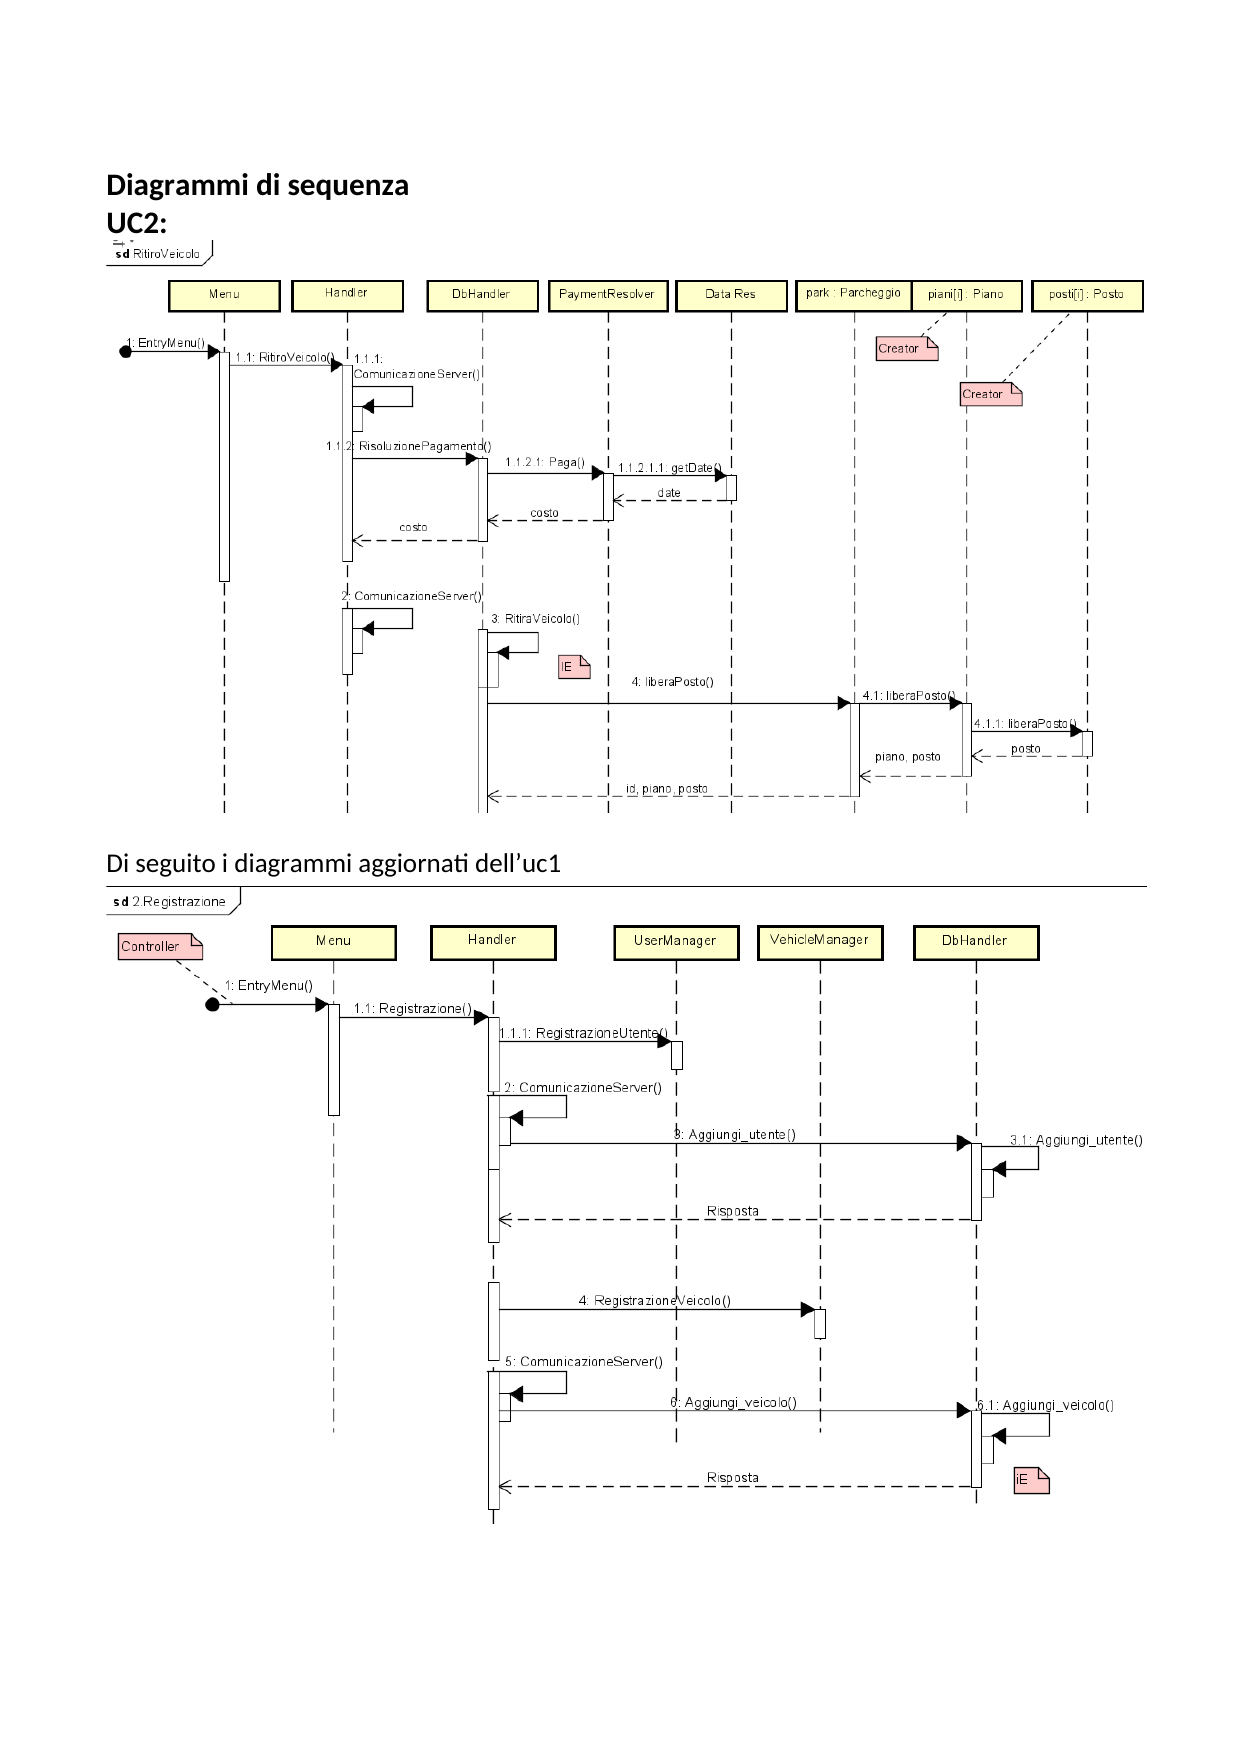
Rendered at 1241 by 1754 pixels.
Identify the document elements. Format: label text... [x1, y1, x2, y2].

picture [106, 879, 1147, 1534]
text Di seguito i diagrammi aggiornati dell’uc1 [106, 846, 1146, 879]
picture [106, 240, 1147, 813]
text Diagrammi di sequenza [106, 164, 1146, 203]
text UC2: [106, 203, 1146, 240]
